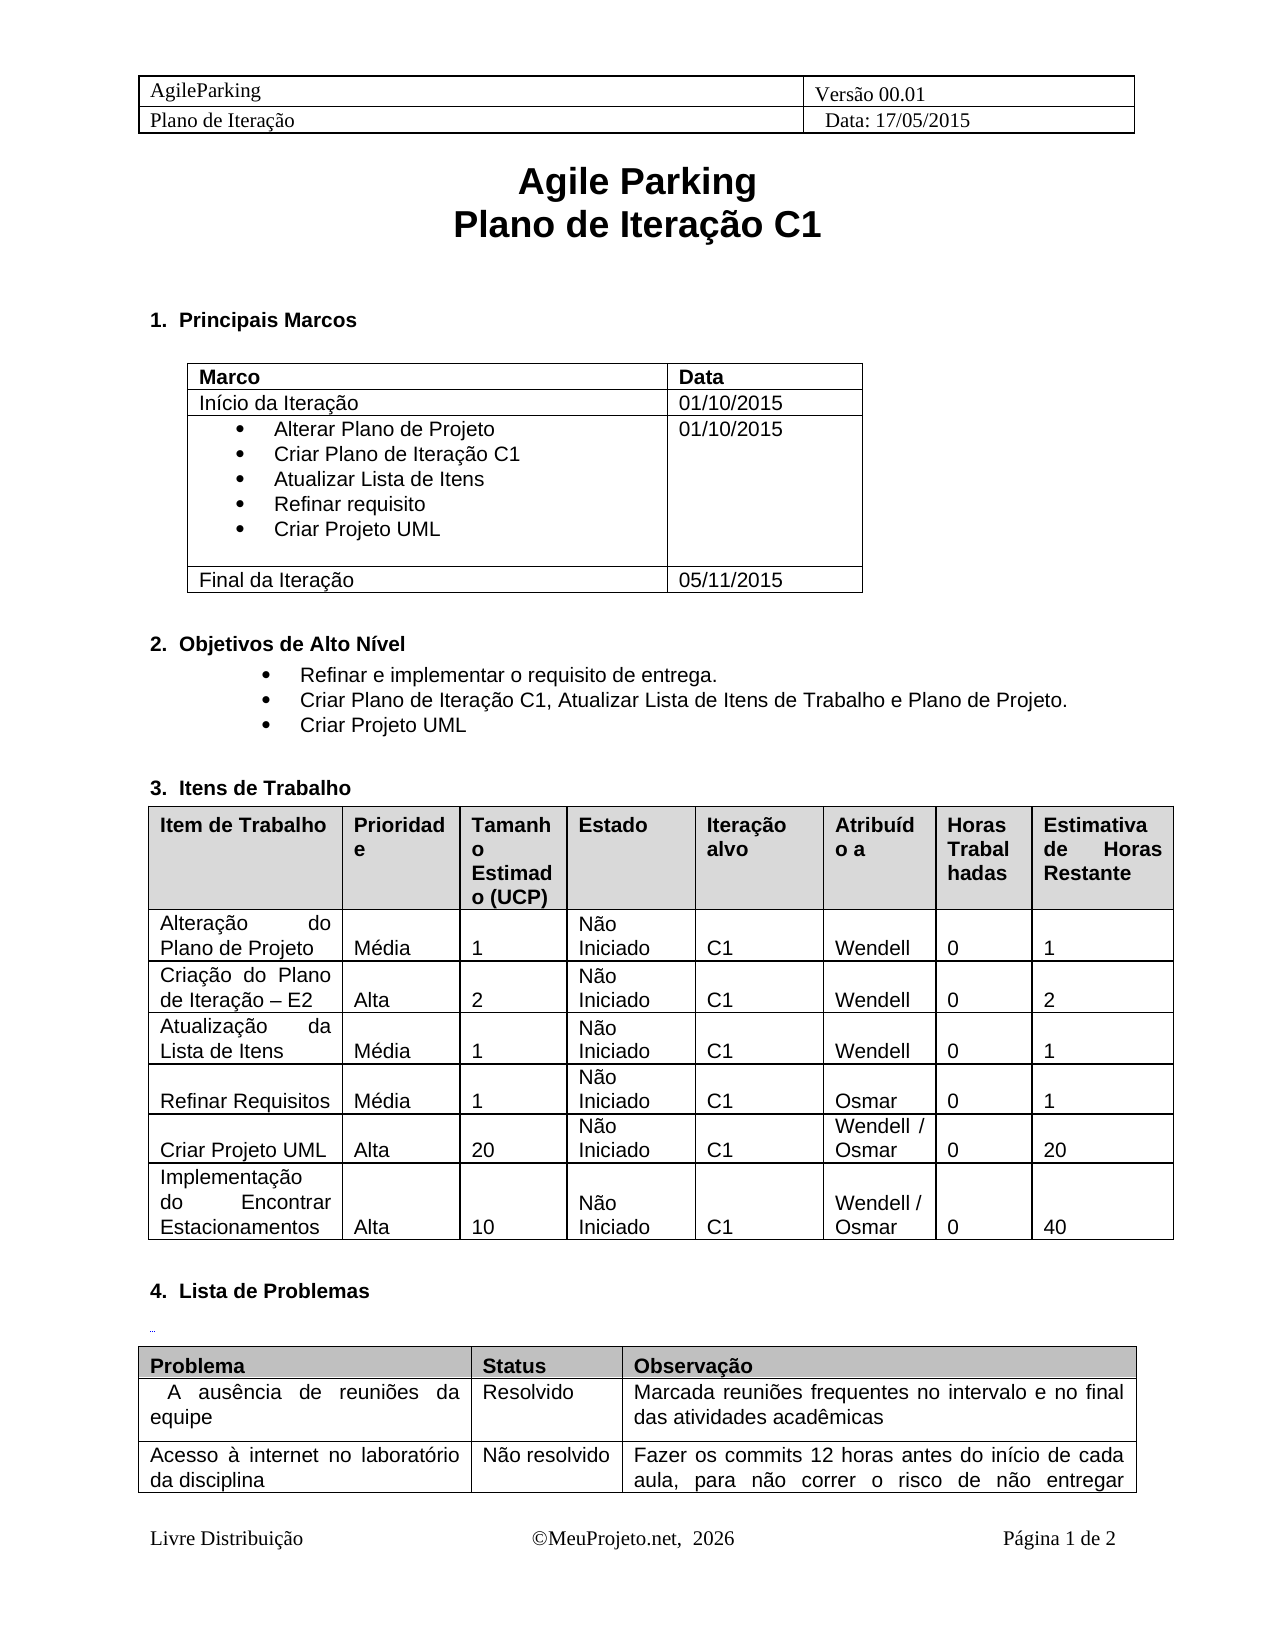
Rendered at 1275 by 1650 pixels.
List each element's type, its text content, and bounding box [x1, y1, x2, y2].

table_cell Wendell [824, 962, 935, 1012]
list Criar Projeto UML [262, 712, 1125, 737]
table_cell C1 [696, 1013, 823, 1063]
table_cell Wendell [824, 1013, 935, 1063]
list Refinar e implementar o requisito de entrega. [262, 662, 1125, 687]
subtitle 1. Principais Marcos [150, 307, 1125, 332]
table_cell Alta [343, 962, 459, 1012]
table_cell 1 [1033, 1013, 1173, 1063]
table_cell C1 [696, 1164, 823, 1239]
table_cell Média [343, 910, 459, 960]
table_cell 1 [461, 1013, 566, 1063]
table_cell Média [343, 1065, 459, 1113]
table_cell C1 [696, 910, 823, 960]
table_cell 1 [1033, 1065, 1173, 1113]
table_header Tamanho Estimado (UCP) [461, 807, 566, 909]
table_cell 0 [937, 1115, 1031, 1162]
table_cell C1 [696, 1065, 823, 1113]
table_header Estado [568, 807, 695, 909]
table_cell 20 [1033, 1115, 1173, 1162]
table_cell 1 [461, 910, 566, 960]
subtitle 3. Itens de Trabalho [150, 774, 1125, 799]
table_cell Alterar Plano de Projeto Criar Plano de Iteração C1 Atualizar Lista de Itens Refinar requisito Criar Projeto UML [188, 416, 667, 566]
table_header Iteração alvo [696, 807, 823, 909]
table_cell Final da Iteração [188, 567, 667, 592]
table_cell 1 [461, 1065, 566, 1113]
table_header Estimativa de Horas Restante [1033, 807, 1173, 909]
table_header Marco [188, 364, 667, 389]
table_cell 0 [937, 1164, 1031, 1239]
table_cell 0 [937, 1065, 1031, 1113]
table_cell Alta [343, 1115, 459, 1162]
table_cell C1 [696, 1115, 823, 1162]
table_cell Início da Iteração [188, 390, 667, 415]
table_cell Alta [343, 1164, 459, 1239]
list Criar Plano de Iteração C1, Atualizar Lista de Itens de Trabalho e Plano de Projeto. [262, 687, 1125, 712]
table_cell 1 [1033, 910, 1173, 960]
table_header Data [668, 364, 862, 389]
table_cell 0 [937, 962, 1031, 1012]
title Agile Parking [150, 159, 1125, 202]
table_cell Fazer os commits 12 horas antes do início de cada aula, para não correr o risco de não entregar formalmente os artefatos. [623, 1442, 1136, 1492]
table_cell Wendell /Osmar [824, 1115, 935, 1162]
table_cell Não resolvido [472, 1442, 622, 1492]
table_cell Alteração do Plano de Projeto [149, 910, 342, 960]
table_cell Não Iniciado [568, 1164, 695, 1239]
table_cell Refinar Requisitos [149, 1065, 342, 1113]
title Plano de Iteração C1 [150, 202, 1125, 245]
table_cell Não Iniciado [568, 1115, 695, 1162]
table_cell A ausência de reuniões da equipe [139, 1379, 471, 1441]
table_cell 01/10/2015 [668, 390, 862, 415]
table_cell Criar Projeto UML [149, 1115, 342, 1162]
table_cell Marcada reuniões frequentes no intervalo e no final das atividades acadêmicas [623, 1379, 1136, 1441]
table_header Horas Trabalhadas [937, 807, 1031, 909]
table_header Item de Trabalho [149, 807, 342, 909]
table_cell Wendell / Osmar [824, 1164, 935, 1239]
table_cell Não Iniciado [568, 910, 695, 960]
table_cell 2 [1033, 962, 1173, 1012]
table_cell Osmar [824, 1065, 935, 1113]
table_cell Não Iniciado [568, 1065, 695, 1113]
subtitle 2. Objetivos de Alto Nível [150, 631, 1125, 656]
table_cell 2 [461, 962, 566, 1012]
table_cell 01/10/2015 [668, 416, 862, 566]
subtitle 4. Lista de Problemas [150, 1277, 1125, 1302]
table_cell 40 [1033, 1164, 1173, 1239]
table_cell 20 [461, 1115, 566, 1162]
table_header Status [472, 1347, 622, 1377]
table_cell Resolvido [472, 1379, 622, 1441]
table_cell Não Iniciado [568, 962, 695, 1012]
table_cell Acesso à internet no laboratório da disciplina [139, 1442, 471, 1492]
table_cell 10 [461, 1164, 566, 1239]
table_cell Média [343, 1013, 459, 1063]
table_cell Wendell [824, 910, 935, 960]
table_header Observação [623, 1347, 1136, 1377]
table_cell Não Iniciado [568, 1013, 695, 1063]
table_cell 0 [937, 1013, 1031, 1063]
table_cell Criação do Plano de Iteração – E2 [149, 962, 342, 1012]
table_cell 05/11/2015 [668, 567, 862, 592]
table_header Prioridade [343, 807, 459, 909]
table_header Problema [139, 1347, 471, 1377]
table_cell C1 [696, 962, 823, 1012]
table_cell Implementação do Encontrar Estacionamentos [149, 1164, 342, 1239]
table_cell Atualização da Lista de Itens [149, 1013, 342, 1063]
table_cell 0 [937, 910, 1031, 960]
table_header Atribuído a [824, 807, 935, 909]
